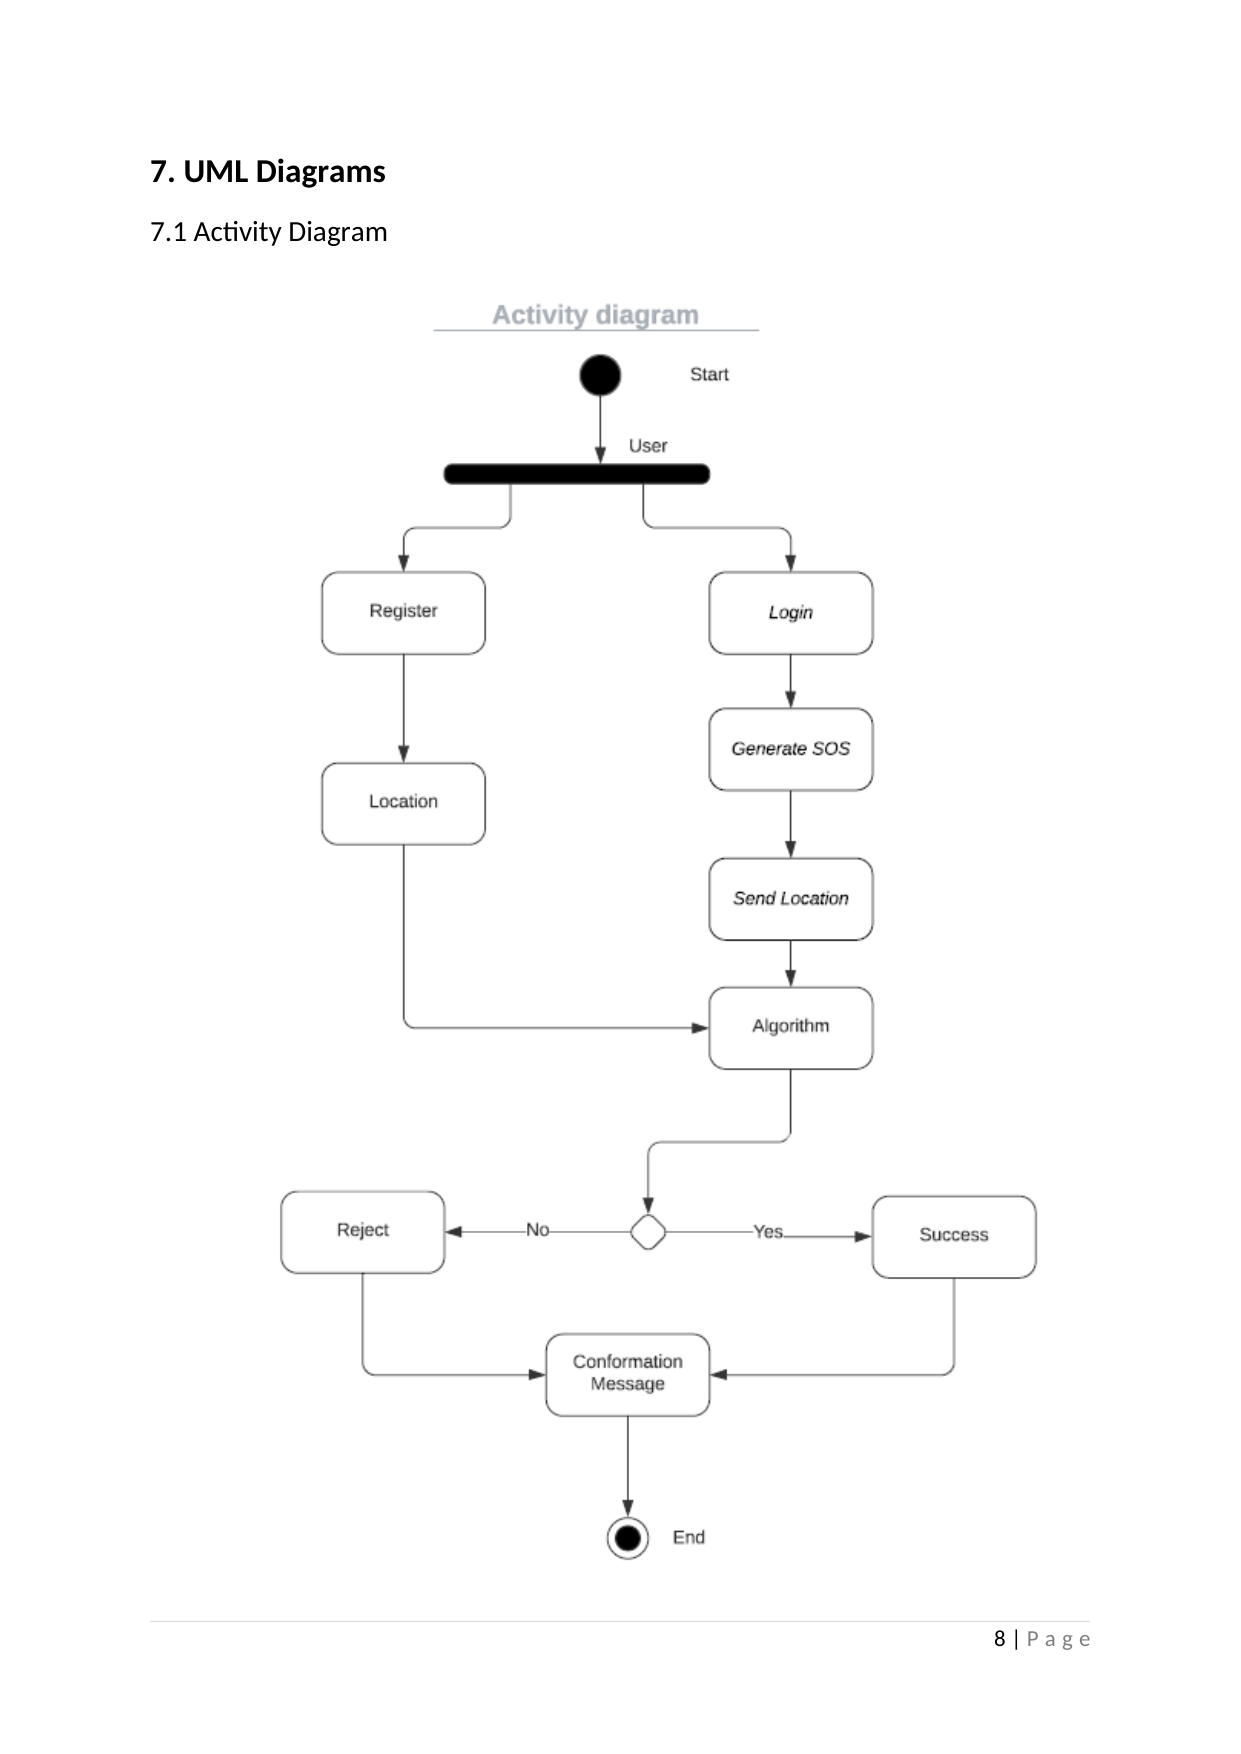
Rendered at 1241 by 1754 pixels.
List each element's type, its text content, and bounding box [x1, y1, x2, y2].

picture [150, 271, 1091, 1597]
text 7. UML Diagrams [150, 150, 1090, 191]
text 7.1 Activity Diagram [150, 213, 1090, 249]
